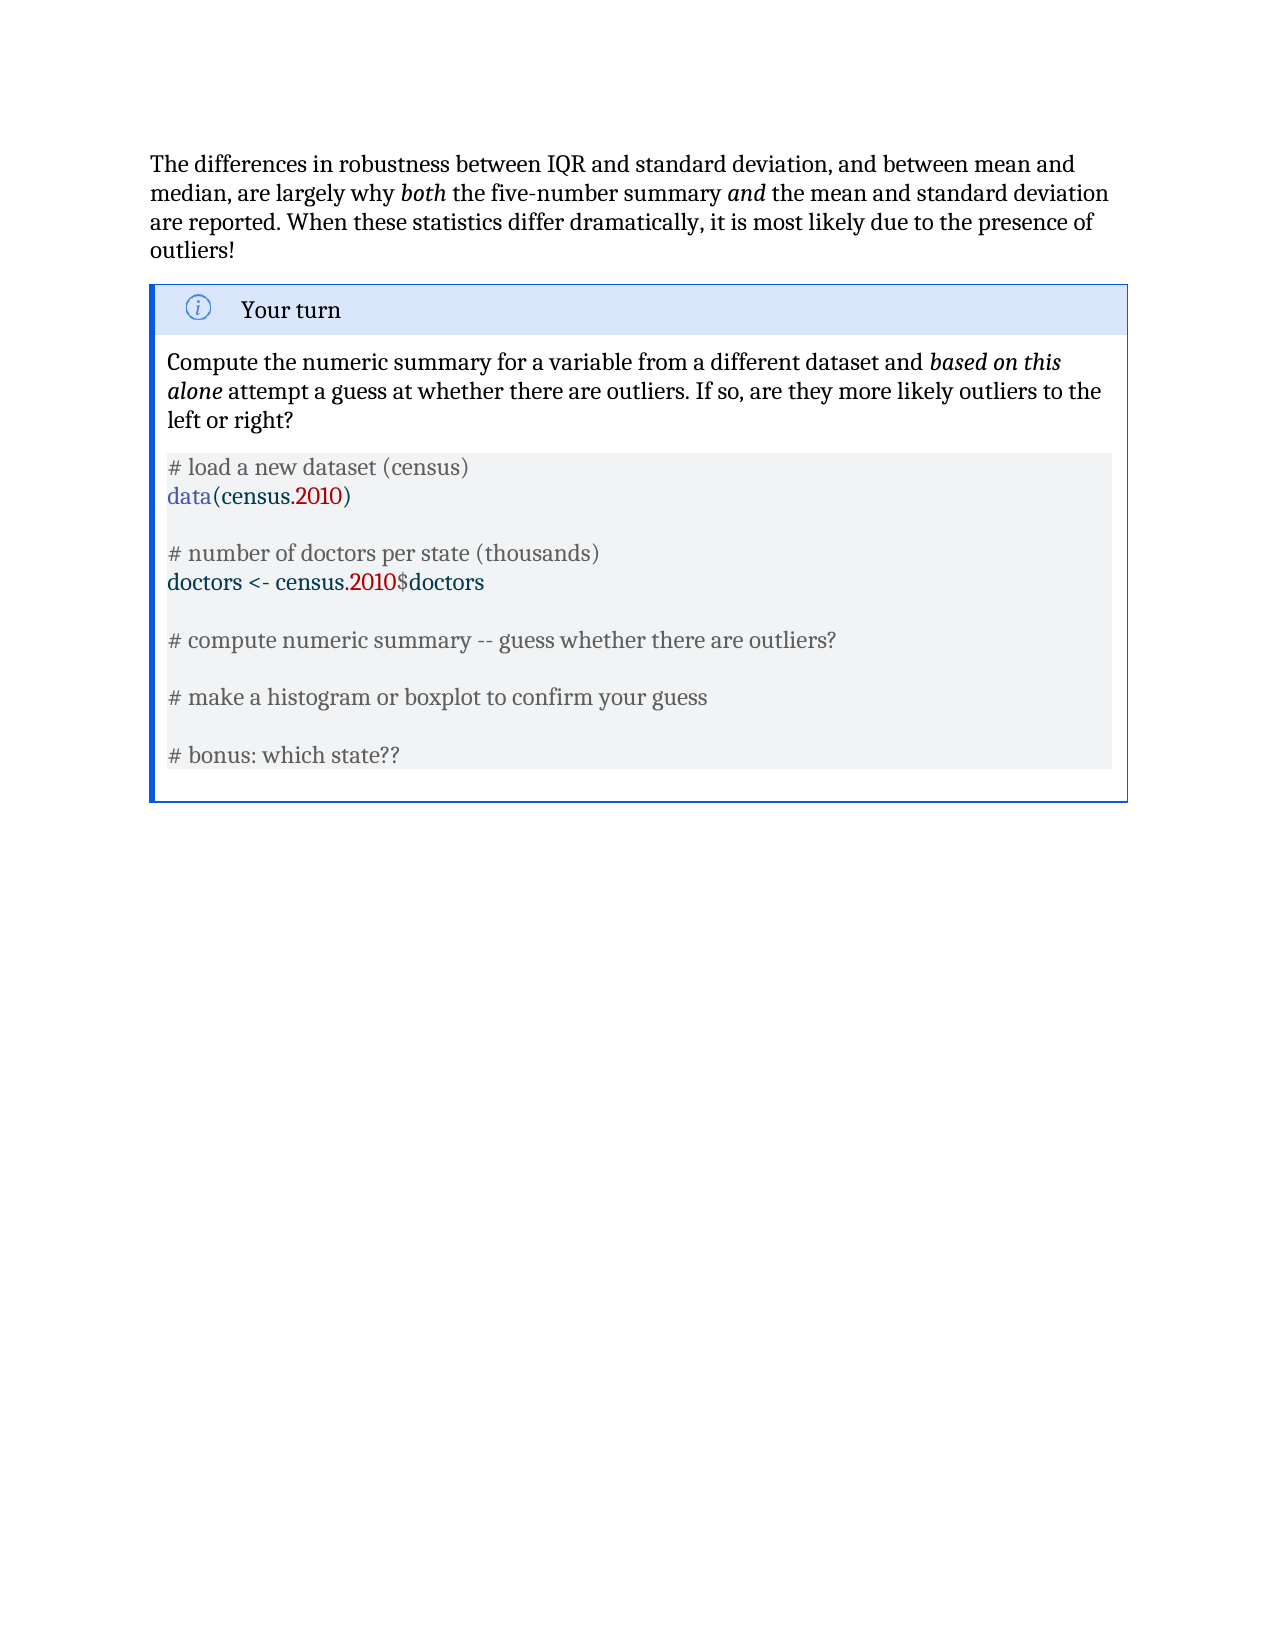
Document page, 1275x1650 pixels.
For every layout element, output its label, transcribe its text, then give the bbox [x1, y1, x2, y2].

picture [186, 294, 211, 320]
table_header Your turn [155, 285, 1127, 335]
text The differences in robustness between IQR and standard deviation, and between mean and median, are largely why both the five-number summary and the mean and standard deviation are reported. When these statistics differ dramatically, it is most likely due to the presence of outliers! [150, 150, 1125, 265]
table_cell Compute the numeric summary for a variable from a different dataset and based on this alone attempt a guess at whether there are outliers. If so, are they more likely outliers to the left or right? # load a new dataset (census) data(census.2010) # number of doctors per state (thousands) doctors <- census.2010$doctors # compute numeric summary -- guess whether there are outliers? # make a histogram or boxplot to confirm your guess # bonus: which state?? [155, 335, 1127, 801]
